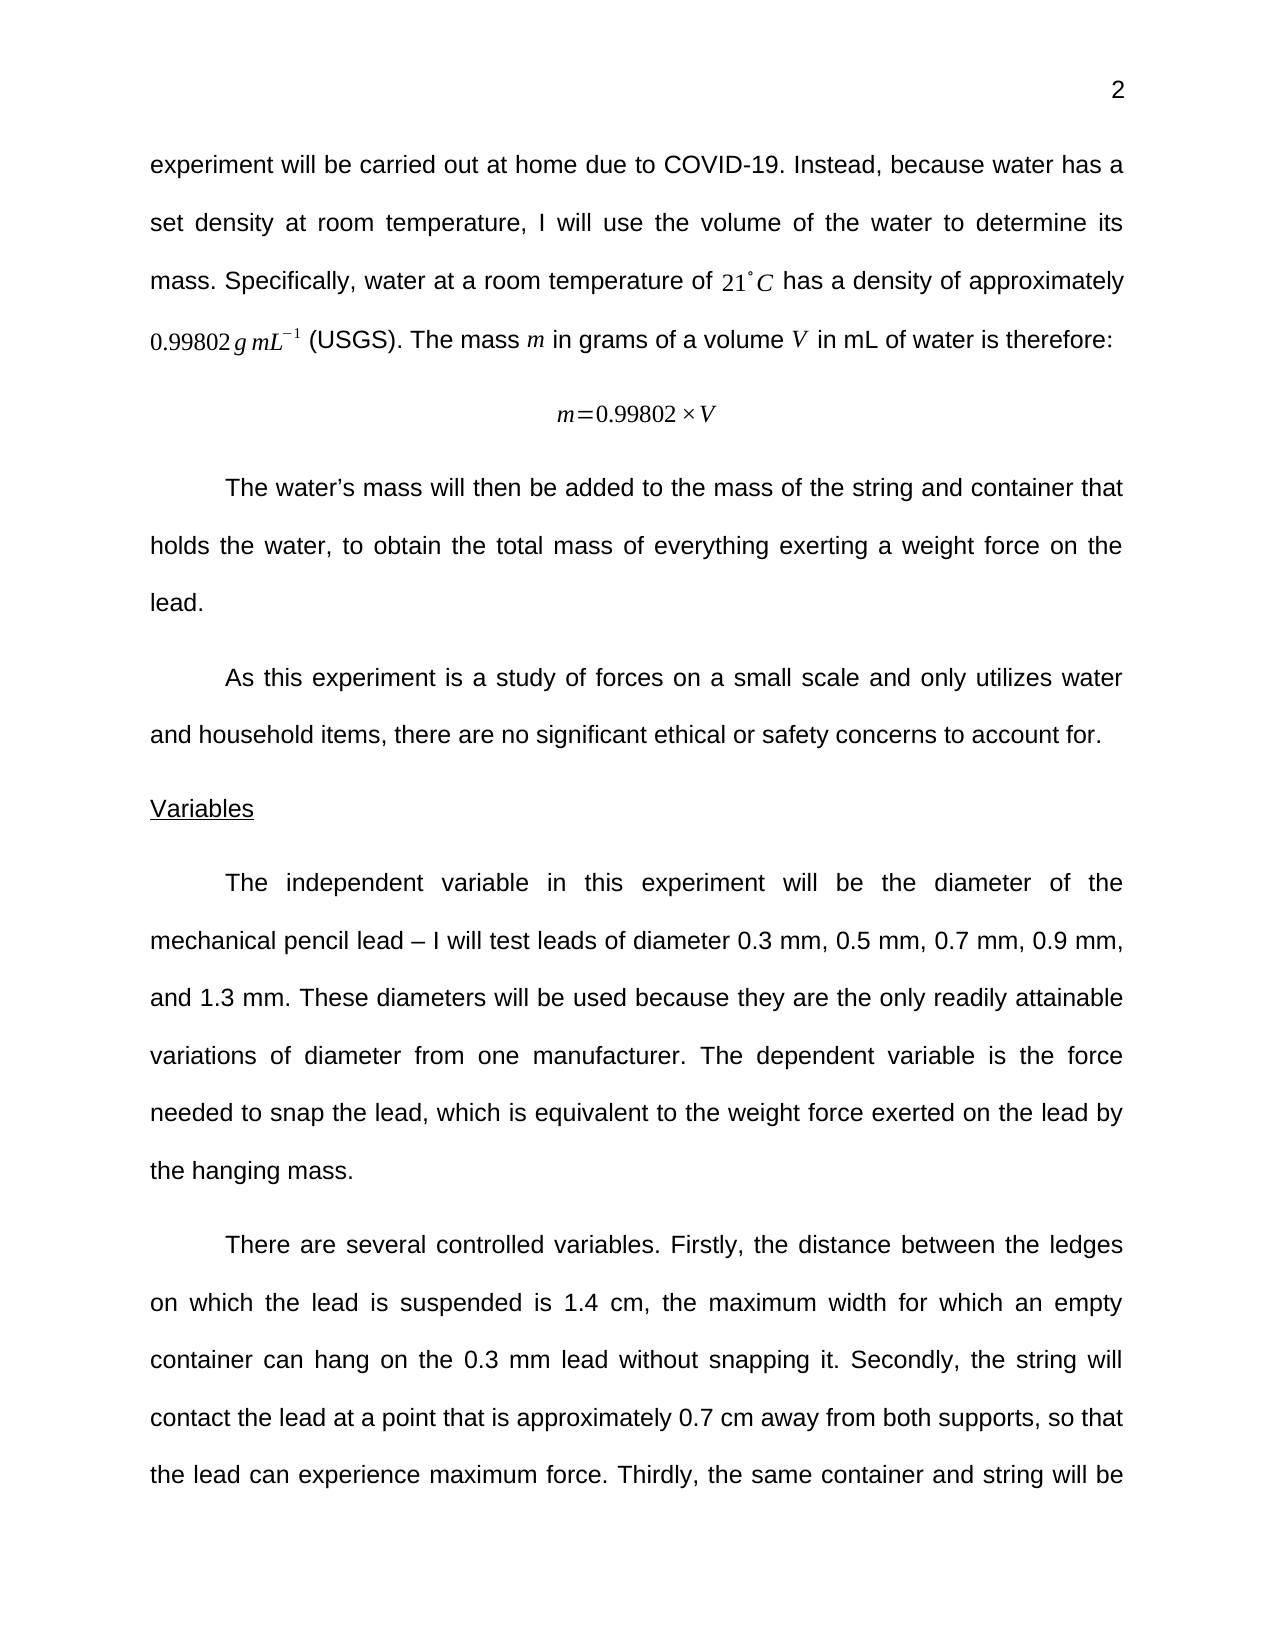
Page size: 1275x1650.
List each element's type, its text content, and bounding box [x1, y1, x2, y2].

text Variables [150, 794, 1125, 823]
text The independent variable in this experiment will be the diameter of the mechanical pencil lead – I will test leads of diameter 0.3 mm, 0.5 mm, 0.7 mm, 0.9 mm, and 1.3 mm. These diameters will be used because they are the only readily attainable variations of diameter from one manufacturer. The dependent variable is the force needed to snap the lead, which is equivalent to the weight force exerted on the lead by the hanging mass. [150, 868, 1125, 1185]
text The water’s mass will then be added to the mass of the string and container that holds the water, to obtain the total mass of everything exerting a weight force on the lead. [150, 473, 1125, 617]
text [150, 1230, 1125, 1489]
text As this experiment is a study of forces on a small scale and only utilizes water and household items, there are no significant ethical or safety concerns to account for. [150, 663, 1125, 749]
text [150, 150, 1125, 355]
